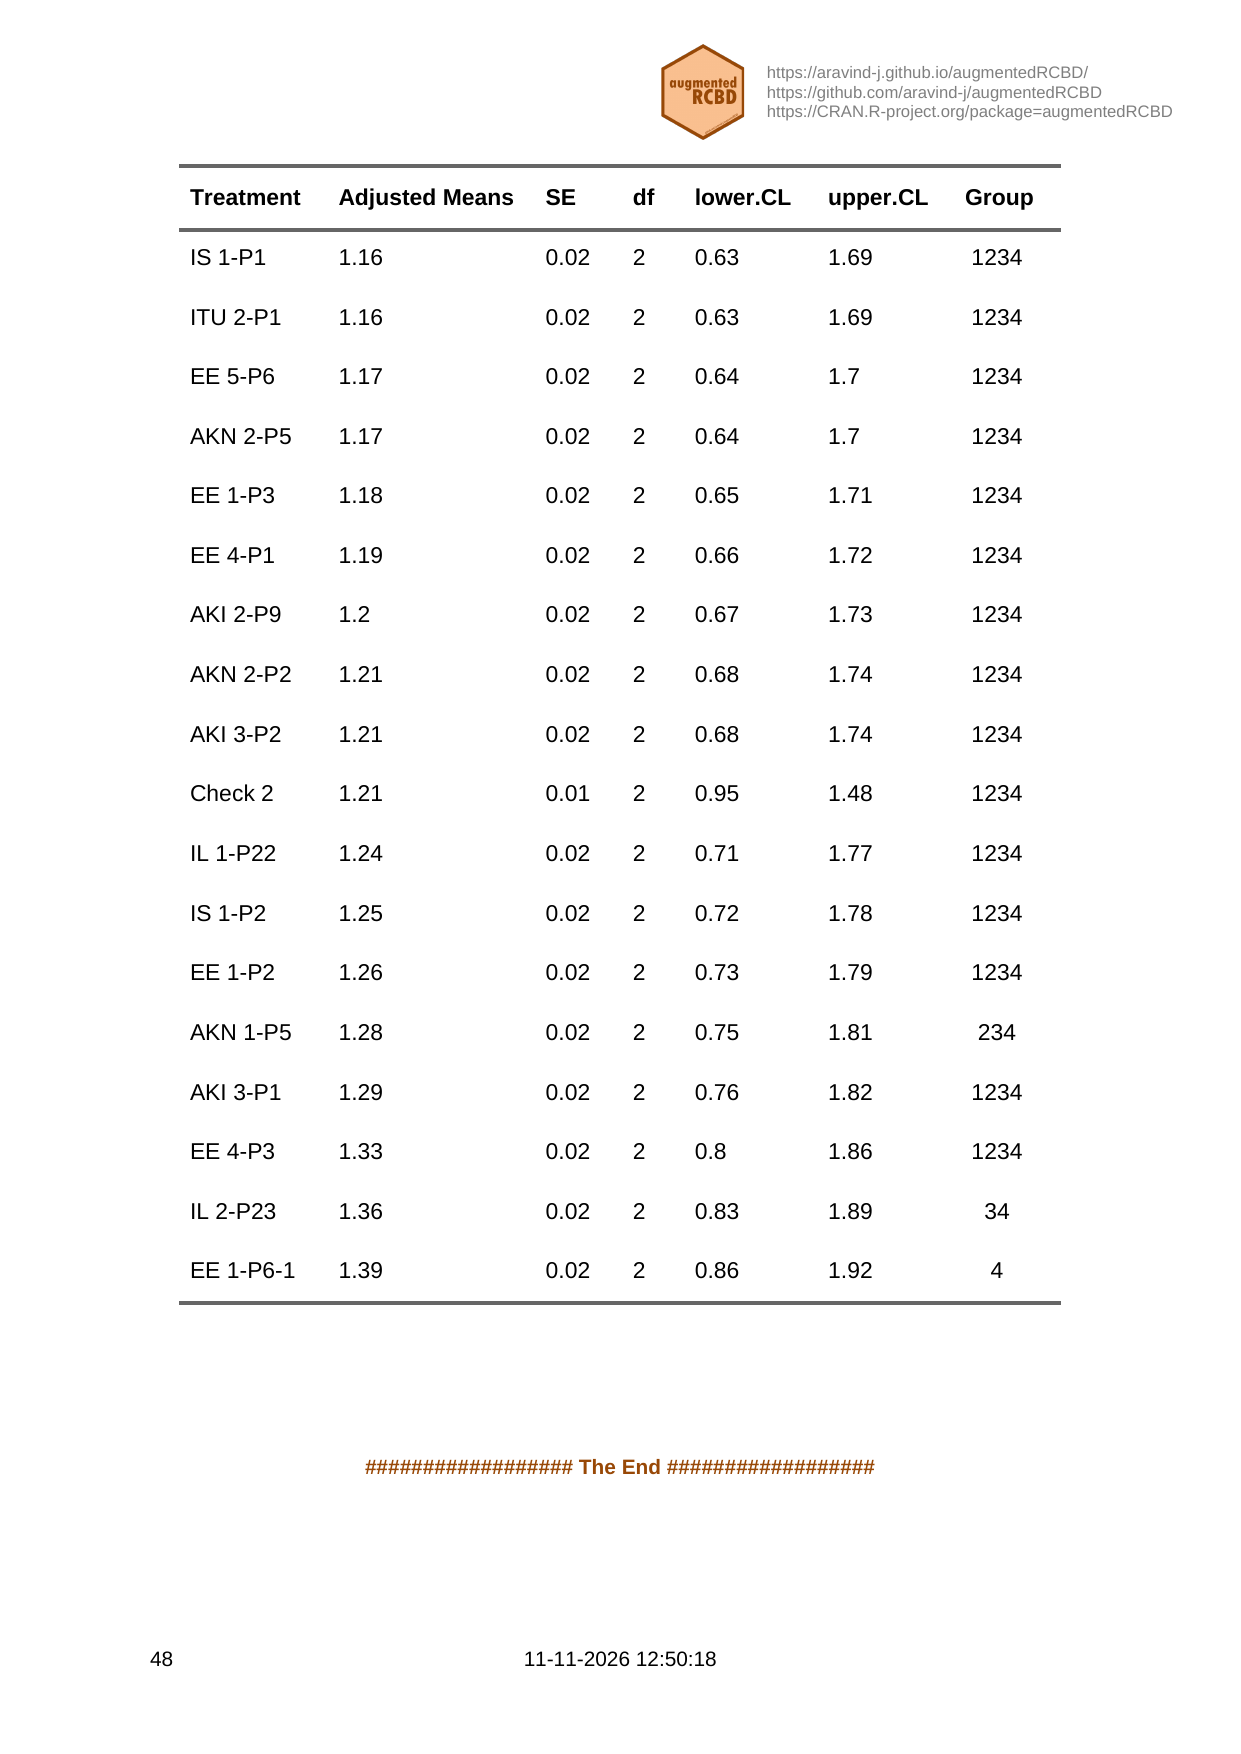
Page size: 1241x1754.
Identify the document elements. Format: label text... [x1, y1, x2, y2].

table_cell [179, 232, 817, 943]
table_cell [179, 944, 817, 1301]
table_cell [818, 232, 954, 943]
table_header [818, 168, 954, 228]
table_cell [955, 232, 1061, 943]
picture [661, 44, 745, 140]
text ################## The End ################## [150, 1455, 1090, 1479]
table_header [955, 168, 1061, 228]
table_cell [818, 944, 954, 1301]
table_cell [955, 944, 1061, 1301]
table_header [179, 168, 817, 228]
